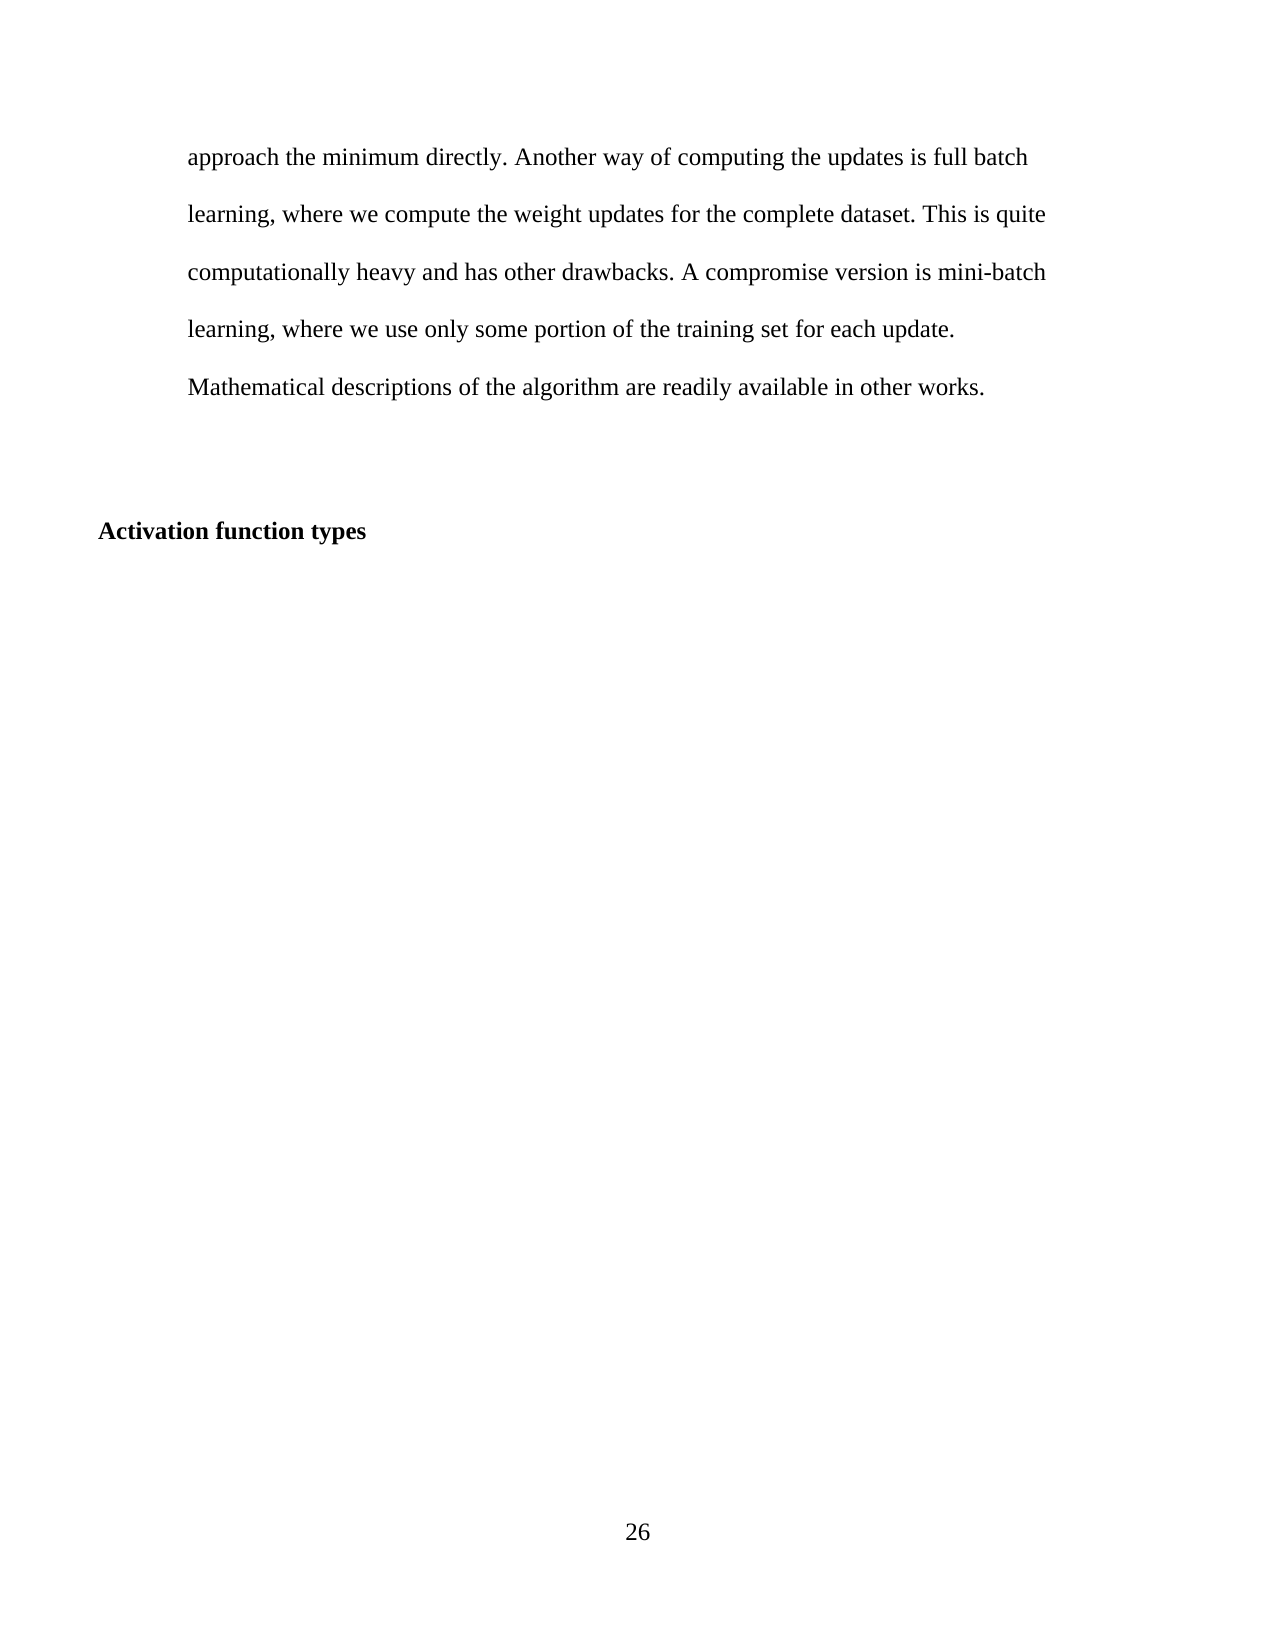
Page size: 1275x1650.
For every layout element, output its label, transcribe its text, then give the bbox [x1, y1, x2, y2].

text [187, 142, 1066, 343]
subtitle Activation function types [60, 516, 1231, 545]
text Mathematical descriptions of the algorithm are readily available in other works. [187, 372, 1231, 400]
